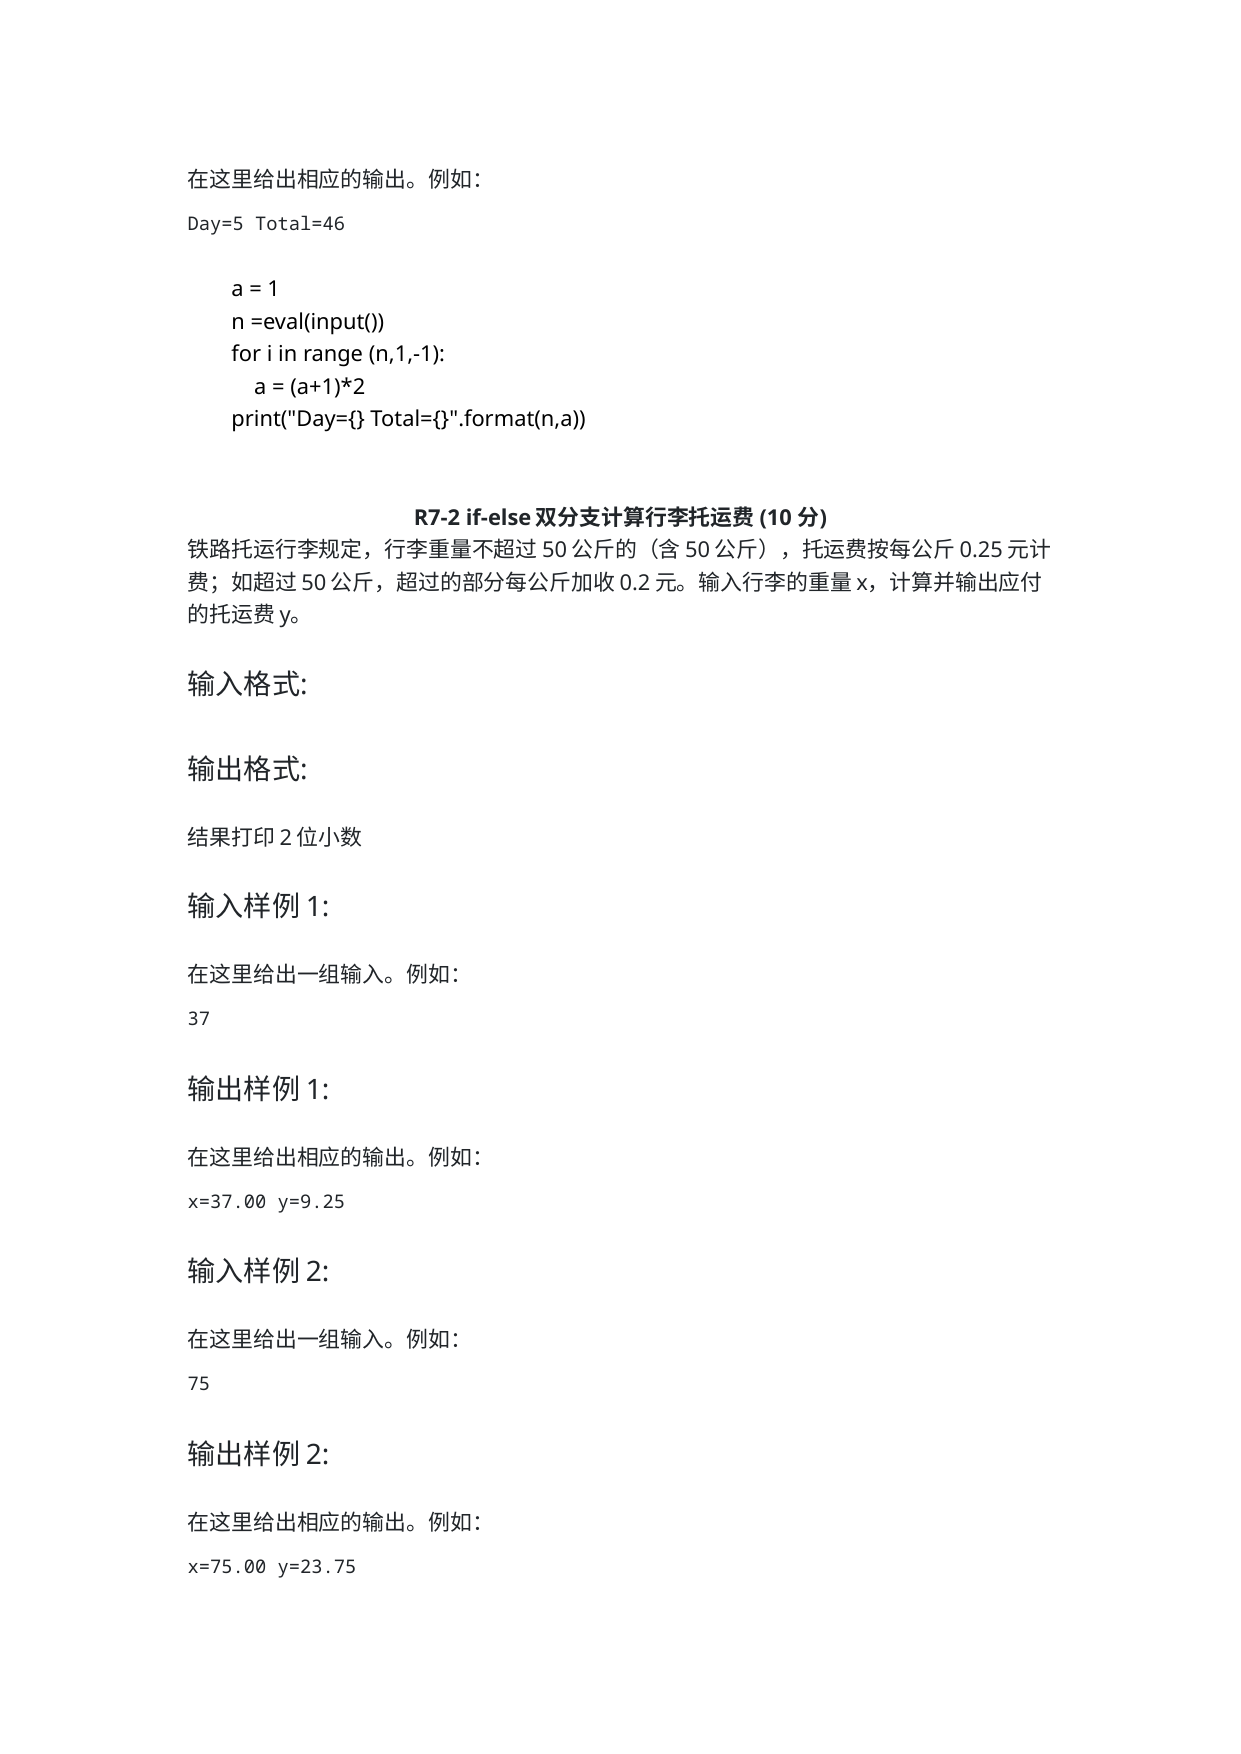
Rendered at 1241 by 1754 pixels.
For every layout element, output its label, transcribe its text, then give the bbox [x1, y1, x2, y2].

text a = 1 [187, 272, 1053, 304]
text n =eval(input()) [187, 304, 1053, 337]
text print("Day={} Total={}".format(n,a)) [187, 402, 1053, 434]
text 在这里给出相应的输出。例如： [187, 1139, 1053, 1172]
text 结果打印2位小数 [187, 819, 1053, 852]
text 在这里给出一组输入。例如： [187, 957, 1053, 989]
text 输出格式: [187, 734, 1053, 799]
text for i in range (n,1,-1): [187, 337, 1053, 369]
text R7-2 if-else双分支计算行李托运费 (10 分) [187, 499, 1053, 532]
text 在这里给出相应的输出。例如： [187, 162, 1053, 194]
text 铁路托运行李规定，行李重量不超过50公斤的（含50公斤），托运费按每公斤0.25元计费；如超过50公斤，超过的部分每公斤加收0.2元。输入行李的重量x，计算并输出应付的托运费y。 [187, 532, 1053, 629]
text 输出样例2: [187, 1419, 1053, 1484]
text 输入样例1: [187, 872, 1053, 937]
text x=37.00 y=9.25 [187, 1184, 1053, 1217]
text Day=5 Total=46 [187, 207, 1053, 239]
text x=75.00 y=23.75 [187, 1549, 1053, 1582]
text 输入样例2: [187, 1237, 1053, 1302]
text 在这里给出相应的输出。例如： [187, 1504, 1053, 1537]
text a = (a+1)*2 [187, 369, 1053, 402]
text 37 [187, 1002, 1053, 1034]
text 输入格式: [187, 649, 1053, 714]
text 输出样例1: [187, 1054, 1053, 1119]
text 75 [187, 1367, 1053, 1399]
text 在这里给出一组输入。例如： [187, 1322, 1053, 1354]
